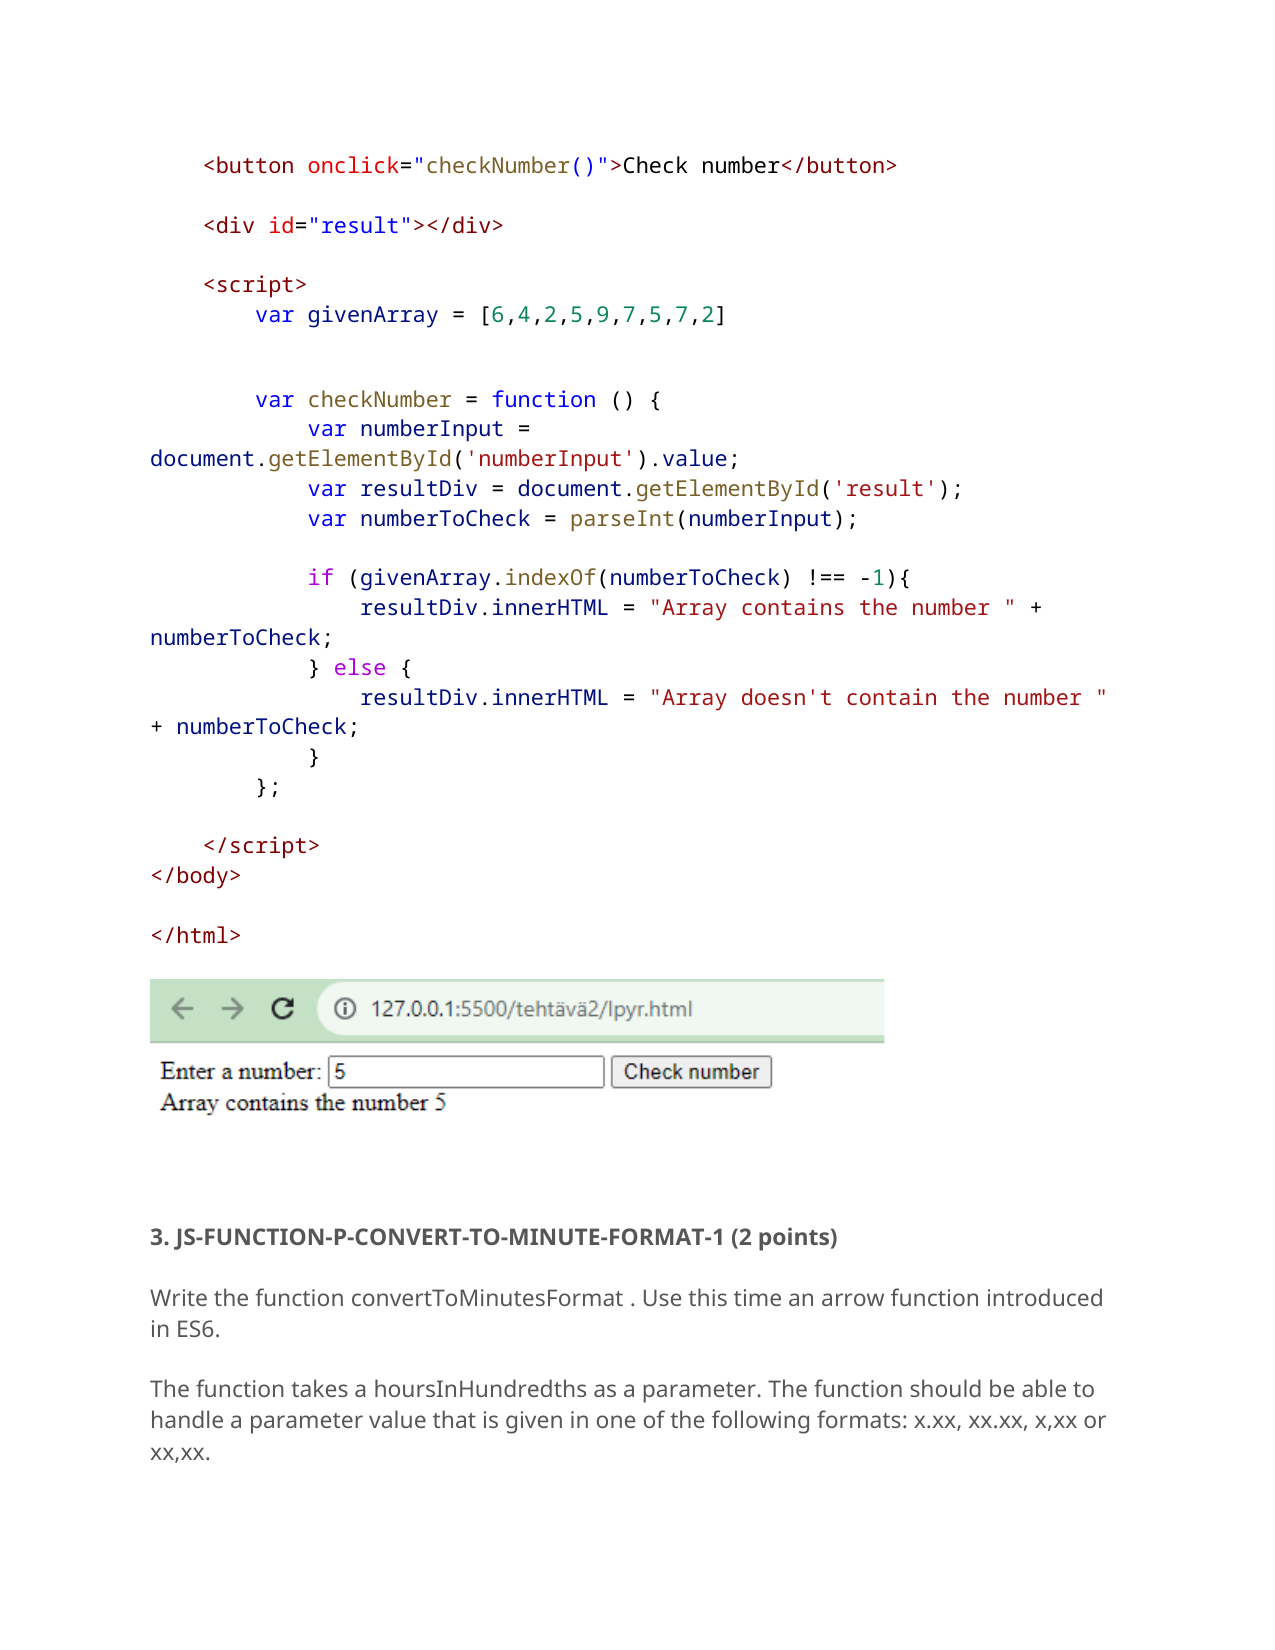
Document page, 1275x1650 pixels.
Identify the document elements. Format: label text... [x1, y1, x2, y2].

text </script> [150, 830, 1125, 860]
text }; [150, 771, 1125, 801]
text resultDiv.innerHTML = "Array contains the number " + numberToCheck; [150, 592, 1125, 652]
text </html> [150, 920, 1125, 949]
text <div id="result"></div> [150, 209, 1125, 239]
text <script> [150, 269, 1125, 299]
picture [150, 979, 885, 1192]
text var resultDiv = document.getElementById('result'); [150, 473, 1125, 503]
text The function takes a hoursInHundredths as a parameter. The function should be able to handle a parameter value that is given in one of the following formats: x.xx, xx.xx, x,xx or xx,xx. [150, 1373, 1125, 1467]
text </body> [150, 860, 1125, 890]
text var givenArray = [6,4,2,5,9,7,5,7,2] [150, 299, 1125, 329]
text if (givenArray.indexOf(numberToCheck) !== -1){ [150, 562, 1125, 592]
text <button onclick="checkNumber()">Check number</button> [150, 150, 1125, 180]
text 3. JS-FUNCTION-P-CONVERT-TO-MINUTE-FORMAT-1 (2 points) [150, 1221, 1125, 1252]
text Write the function convertToMinutesFormat . Use this time an arrow function introduced in ES6. [150, 1281, 1125, 1344]
text resultDiv.innerHTML = "Array doesn't contain the number " + numberToCheck; [150, 681, 1125, 741]
text var numberInput = document.getElementById('numberInput').value; [150, 413, 1125, 473]
text var checkNumber = function () { [150, 383, 1125, 413]
text var numberToCheck = parseInt(numberInput); [150, 503, 1125, 532]
text } else { [150, 652, 1125, 681]
text } [150, 741, 1125, 771]
